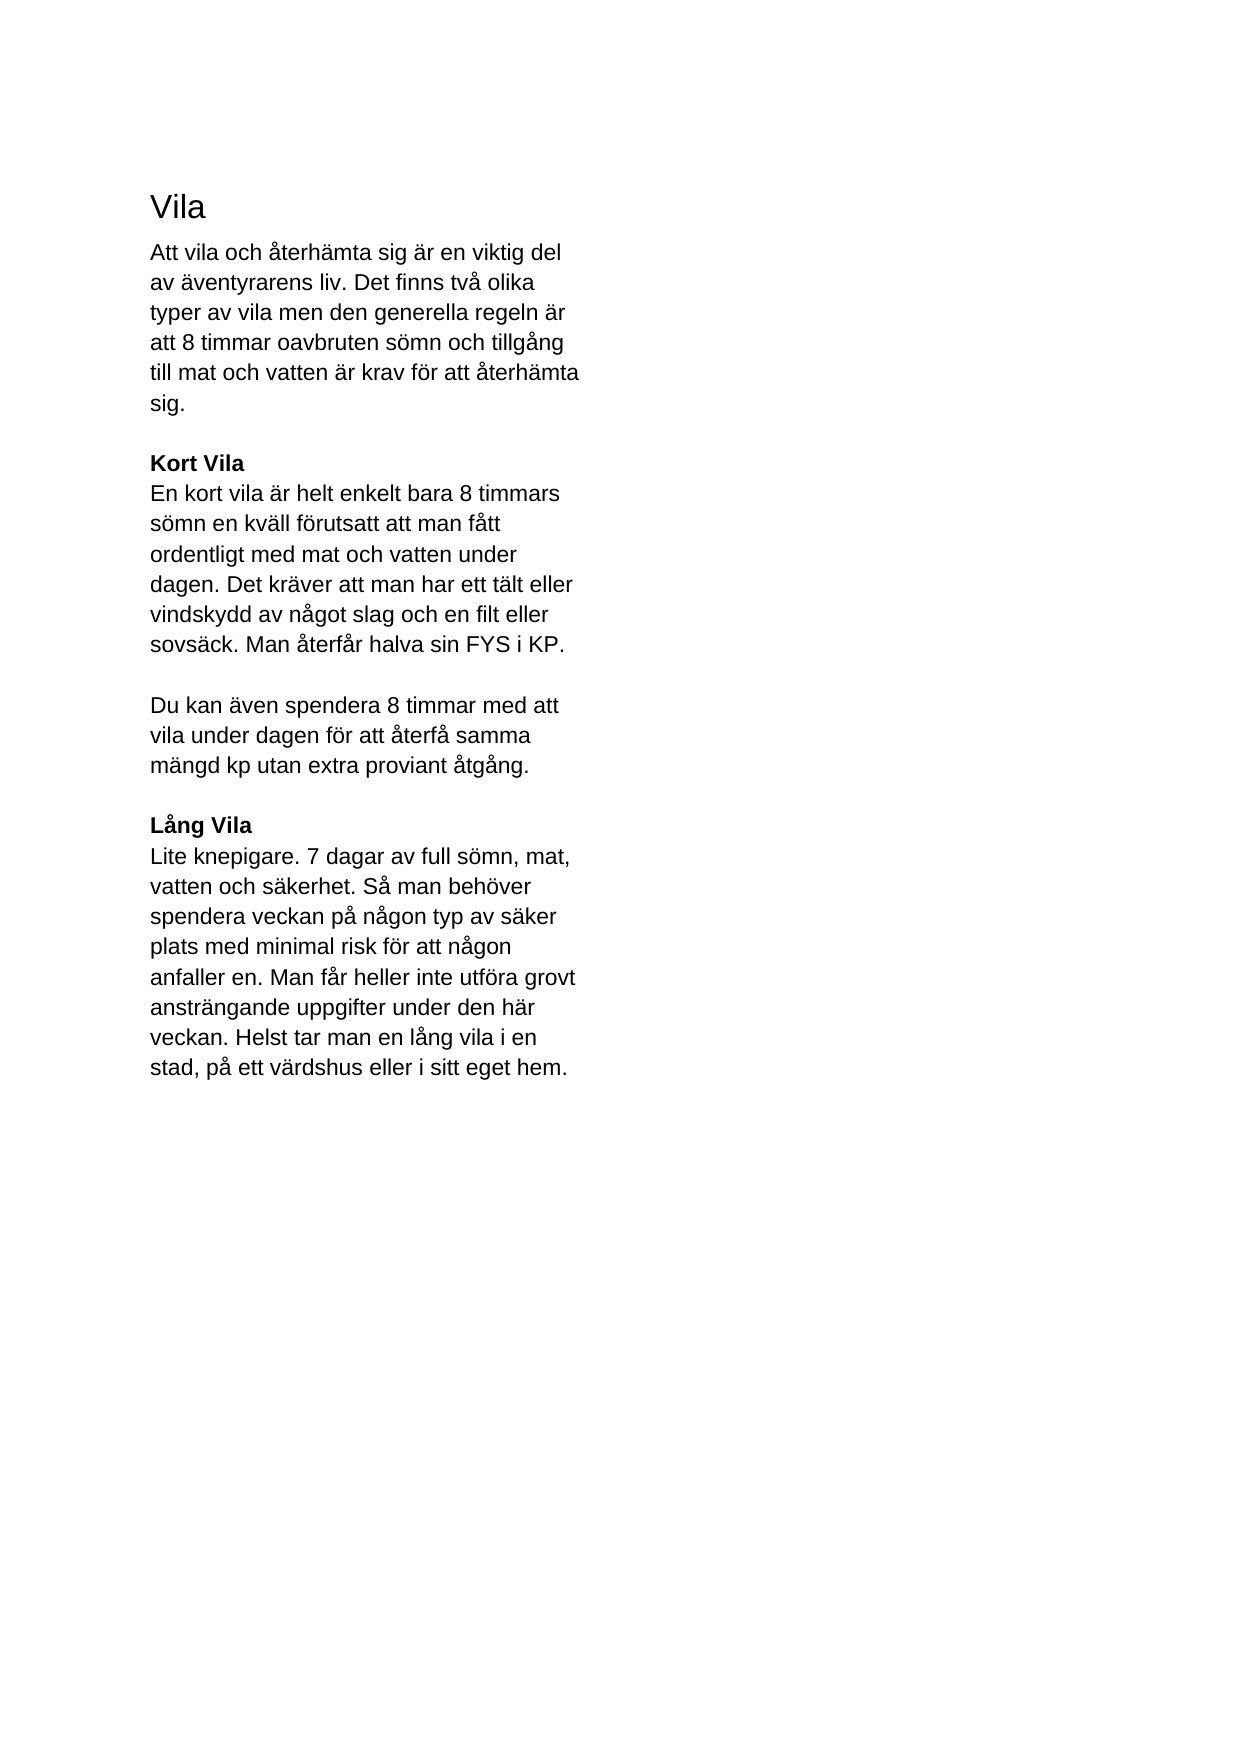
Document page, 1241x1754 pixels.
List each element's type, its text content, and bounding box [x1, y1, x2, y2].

text Kort Vila [150, 450, 582, 476]
text Du kan även spendera 8 timmar med att vila under dagen för att återfå samma mängd kp utan extra proviant åtgång. [150, 692, 582, 778]
subtitle Vila [150, 187, 582, 226]
text Lite knepigare. 7 dagar av full sömn, mat, vatten och säkerhet. Så man behöver spendera veckan på någon typ av säker plats med minimal risk för att någon anfaller en. Man får heller inte utföra grovt ansträngande uppgifter under den här veckan. Helst tar man en lång vila i en stad, på ett värdshus eller i sitt eget hem. [150, 843, 582, 1080]
text Lång Vila [150, 812, 582, 839]
text En kort vila är helt enkelt bara 8 timmars sömn en kväll förutsatt att man fått ordentligt med mat och vatten under dagen. Det kräver att man har ett tält eller vindskydd av något slag och en filt eller sovsäck. Man återfår halva sin FYS i KP. [150, 480, 582, 657]
text Att vila och återhämta sig är en viktig del av äventyrarens liv. Det finns två olika typer av vila men den generella regeln är att 8 timmar oavbruten sömn och tillgång till mat och vatten är krav för att återhämta sig. [150, 238, 582, 416]
